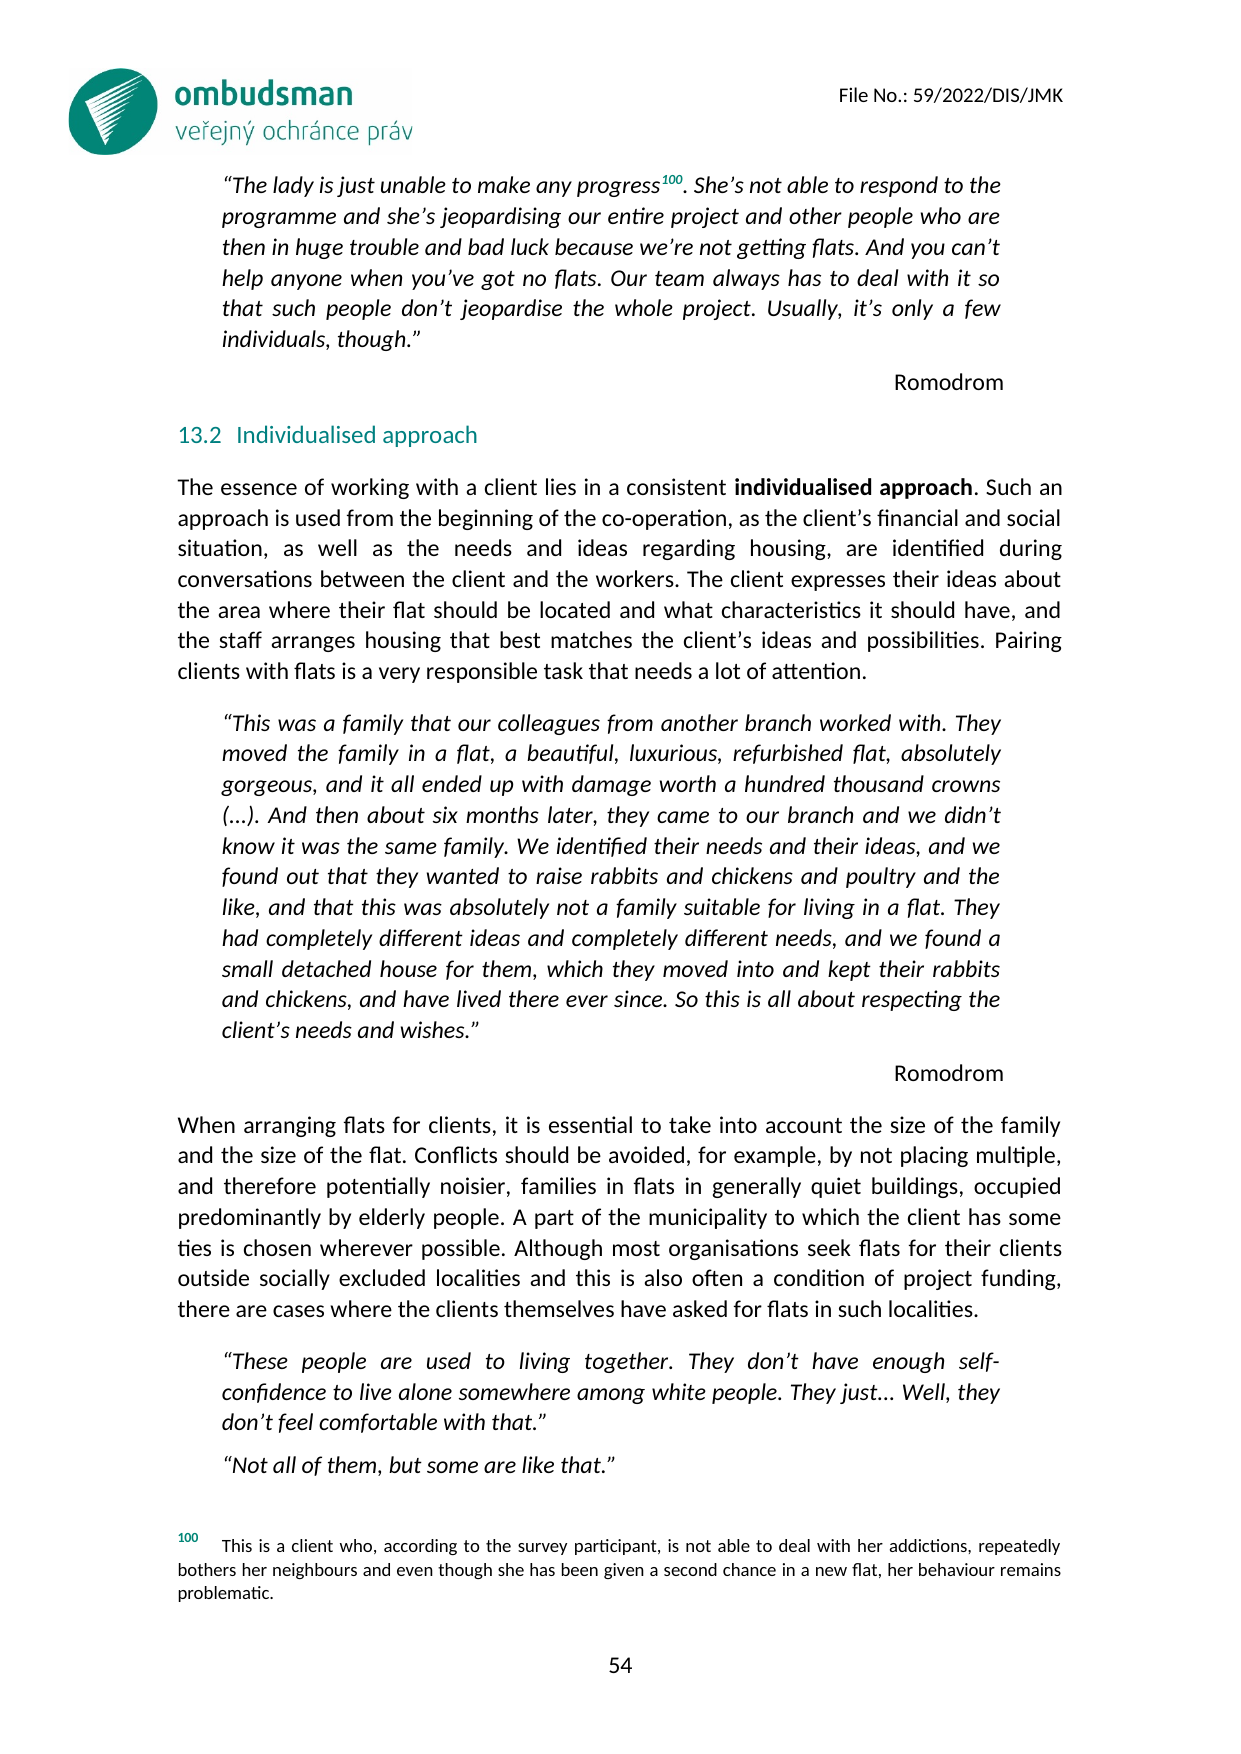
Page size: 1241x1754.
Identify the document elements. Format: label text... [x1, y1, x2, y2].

text When arranging flats for clients, it is essential to take into account the size of the family and the size of the flat. Conflicts should be avoided, for example, by not placing multiple, and therefore potentially noisier, families in flats in generally quiet buildings, occupied predominantly by elderly people. A part of the municipality to which the client has some ties is chosen wherever possible. Although most organisations seek flats for their clients outside socially excluded localities and this is also often a condition of project funding, there are cases where the clients themselves have asked for flats in such localities. [177, 1110, 1063, 1323]
text “Not all of them, but some are like that.” [222, 1451, 1004, 1480]
picture [68, 68, 413, 155]
subtitle Individualised approach [177, 419, 1063, 449]
text The essence of working with a client lies in a consistent individualised approach. Such an approach is used from the beginning of the co-operation, as the client’s financial and social situation, as well as the needs and ideas regarding housing, are identified during conversations between the client and the workers. The client expresses their ideas about the area where their flat should be located and what characteristics it should have, and the staff arranges housing that best matches the client’s ideas and possibilities. Pairing clients with flats is a very responsible task that needs a lot of attention. [177, 472, 1063, 686]
text “These people are used to living together. They don’t have enough self-confidence to live alone somewhere among white people. They just... Well, they don’t feel comfortable with that.” [222, 1346, 1004, 1437]
text Romodrom [222, 1058, 1004, 1088]
text “The lady is just unable to make any progress. She’s not able to respond to the programme and she’s jeopardising our entire project and other people who are then in huge trouble and bad luck because we’re not getting flats. And you can’t help anyone when you’ve got no flats. Our team always has to deal with it so that such people don’t jeopardise the whole project. Usually, it’s only a few individuals, though.” [222, 171, 1004, 353]
text “This was a family that our colleagues from another branch worked with. They moved the family in a flat, a beautiful, luxurious, refurbished flat, absolutely gorgeous, and it all ended up with damage worth a hundred thousand crowns (...). And then about six months later, they came to our branch and we didn’t know it was the same family. We identified their needs and their ideas, and we found out that they wanted to raise rabbits and chickens and poultry and the like, and that this was absolutely not a family suitable for living in a flat. They had completely different ideas and completely different needs, and we found a small detached house for them, which they moved into and kept their rabbits and chickens, and have lived there ever since. So this is all about respecting the client’s needs and wishes.” [222, 708, 1004, 1044]
text Romodrom [222, 367, 1004, 397]
